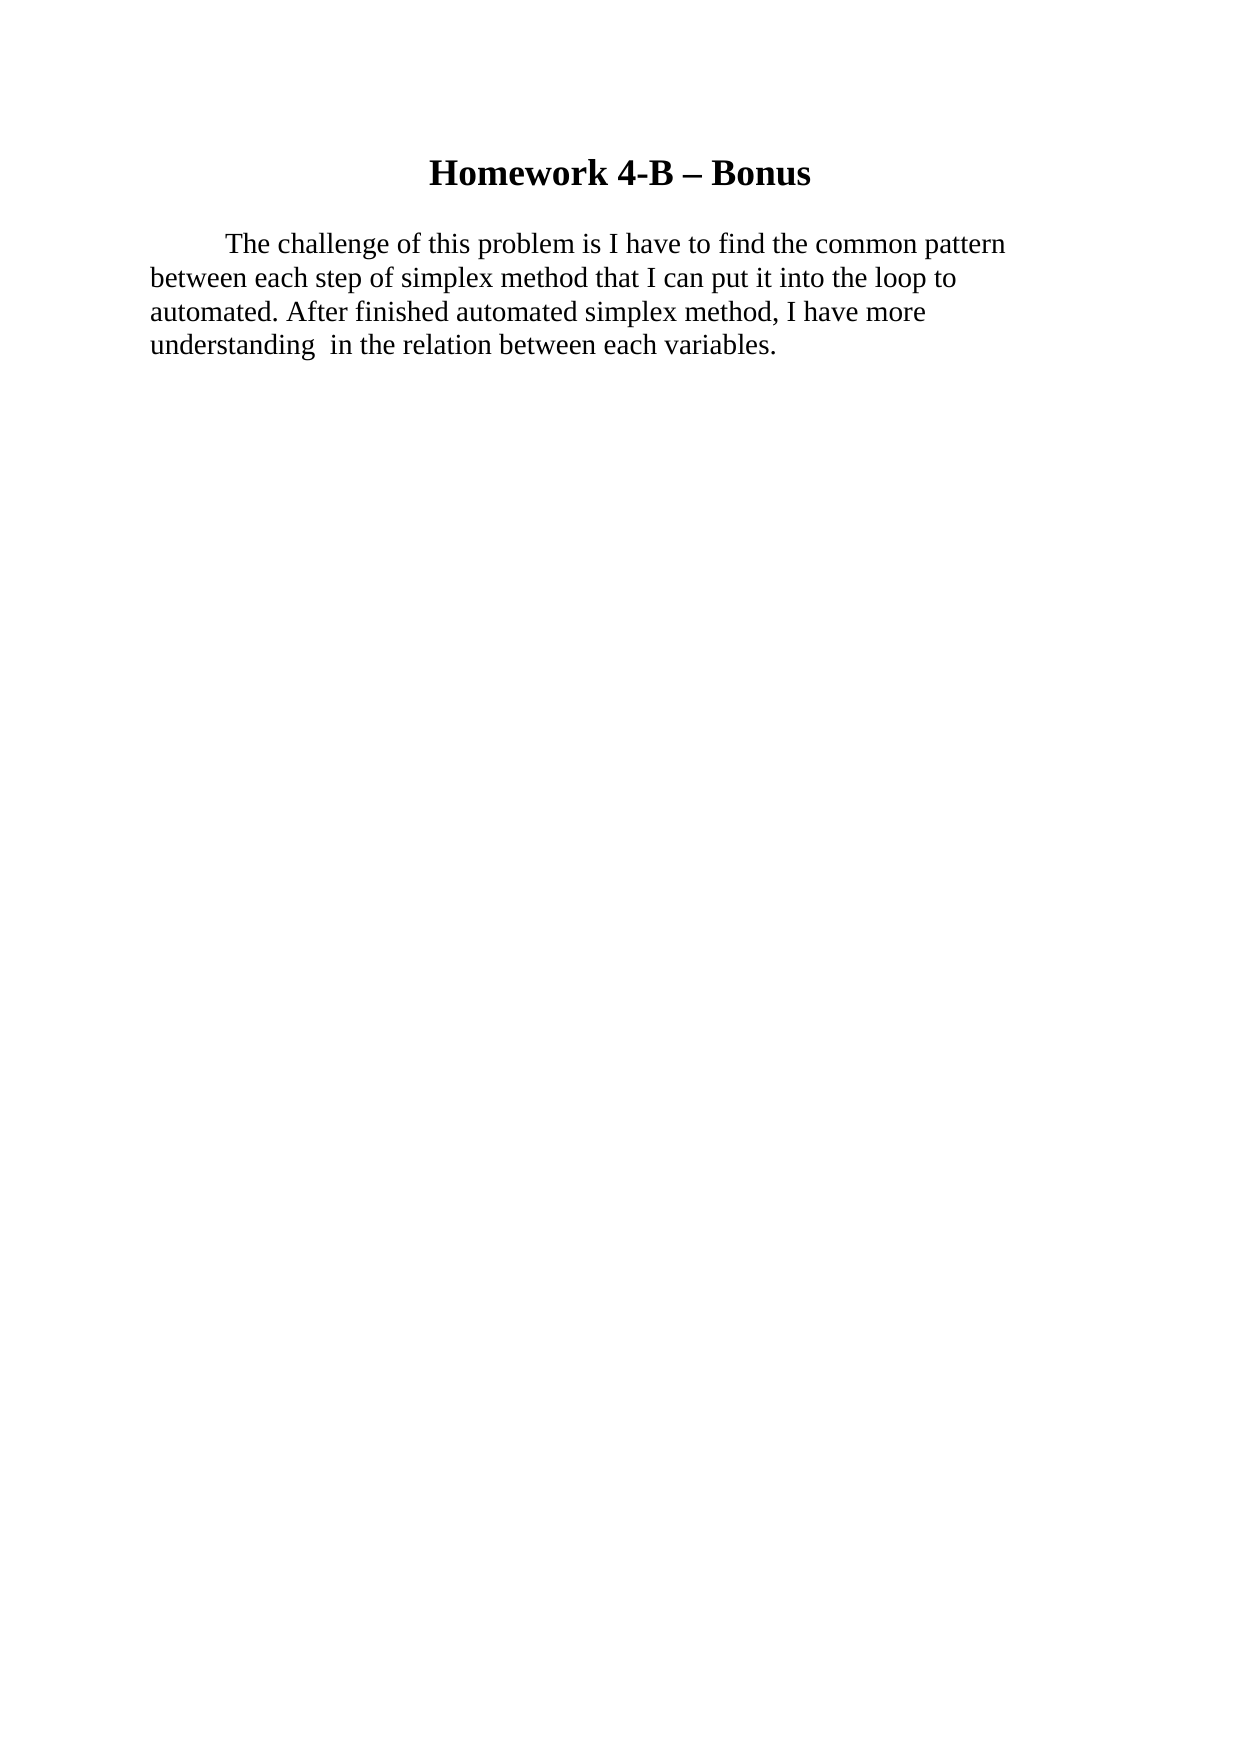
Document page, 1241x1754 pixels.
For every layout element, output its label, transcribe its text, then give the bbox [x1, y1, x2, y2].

text Homework 4-B – Bonus [150, 150, 1090, 193]
text The challenge of this problem is I have to find the common pattern between each step of simplex method that I can put it into the loop to automated. After finished automated simplex method, I have more understanding in the relation between each variables. [150, 227, 1090, 361]
